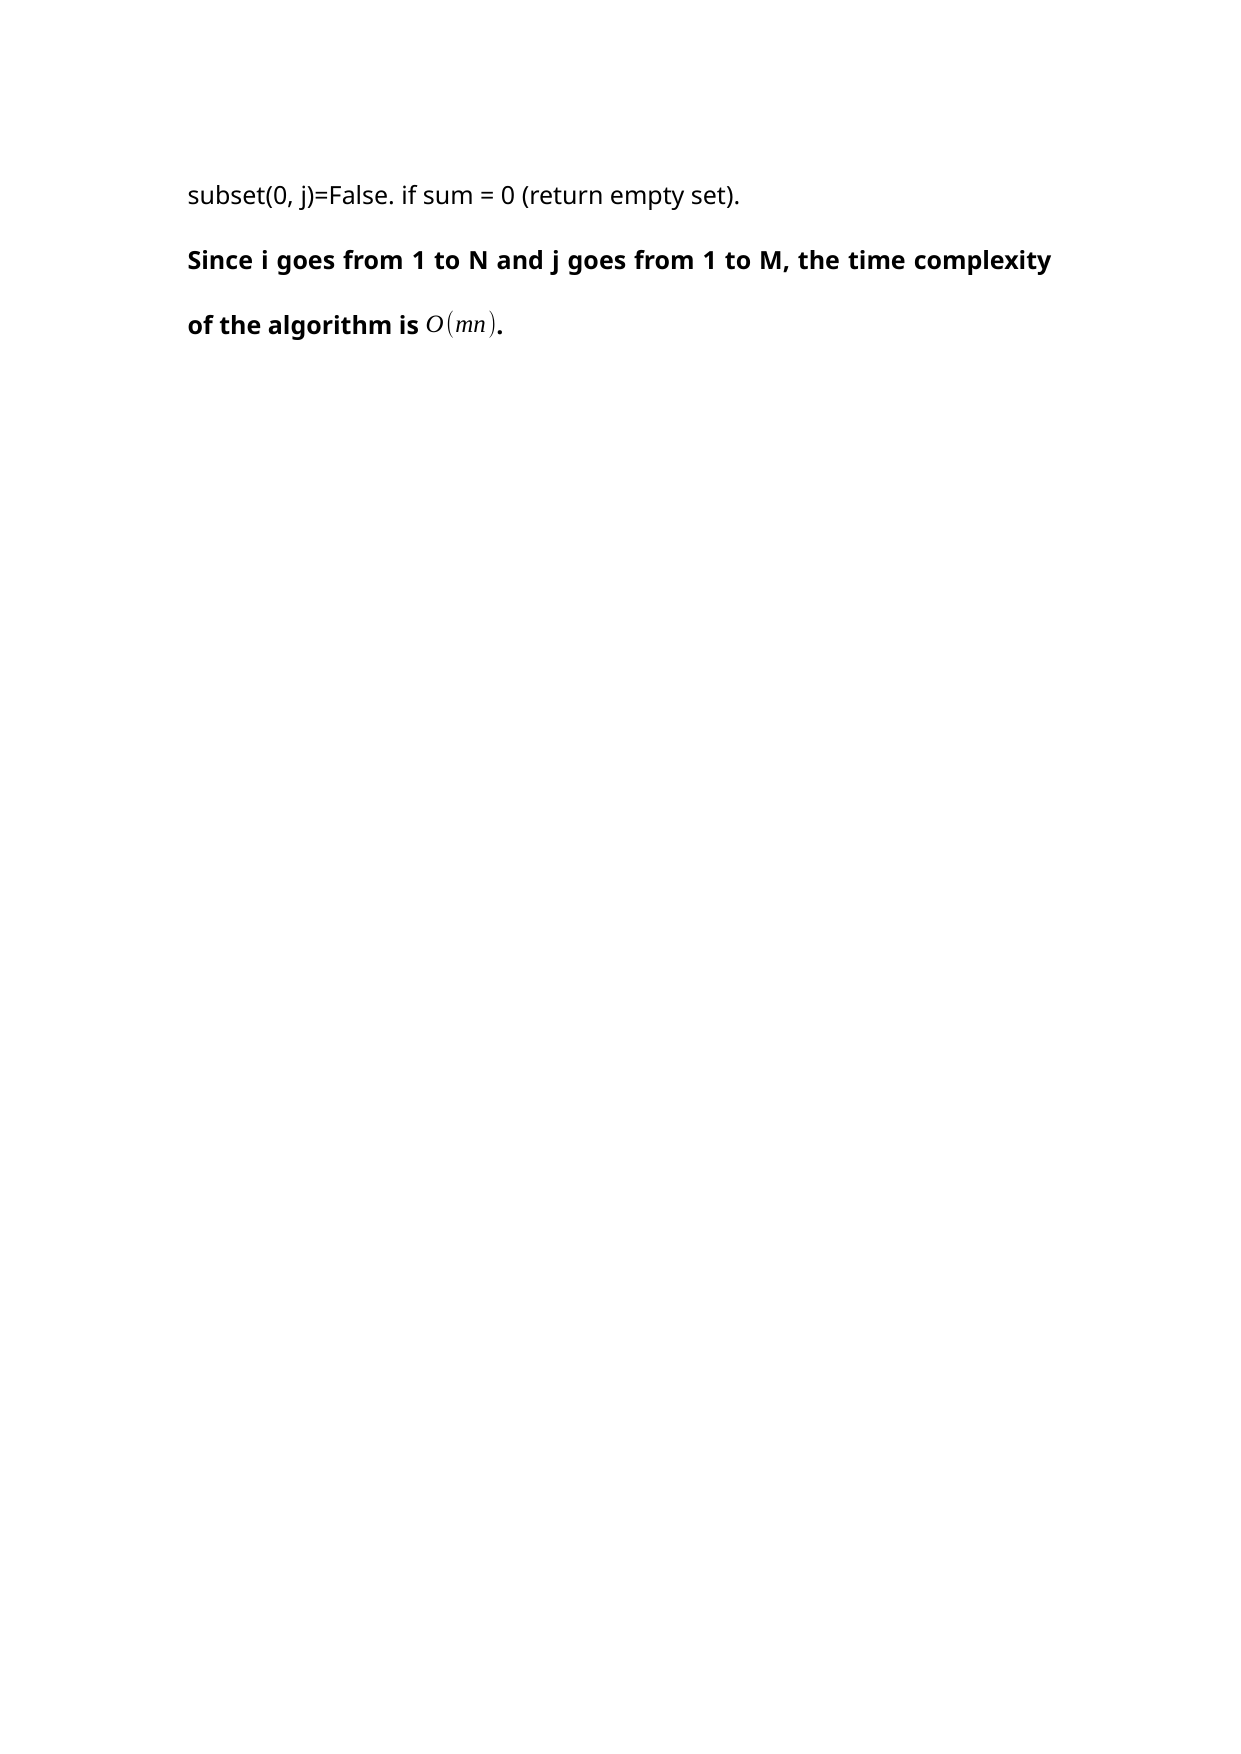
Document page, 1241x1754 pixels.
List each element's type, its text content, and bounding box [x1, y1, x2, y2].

text Since i goes from 1 to N and j goes from 1 to M, the time complexity of the algorithm is . [187, 227, 1053, 357]
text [187, 162, 1053, 227]
